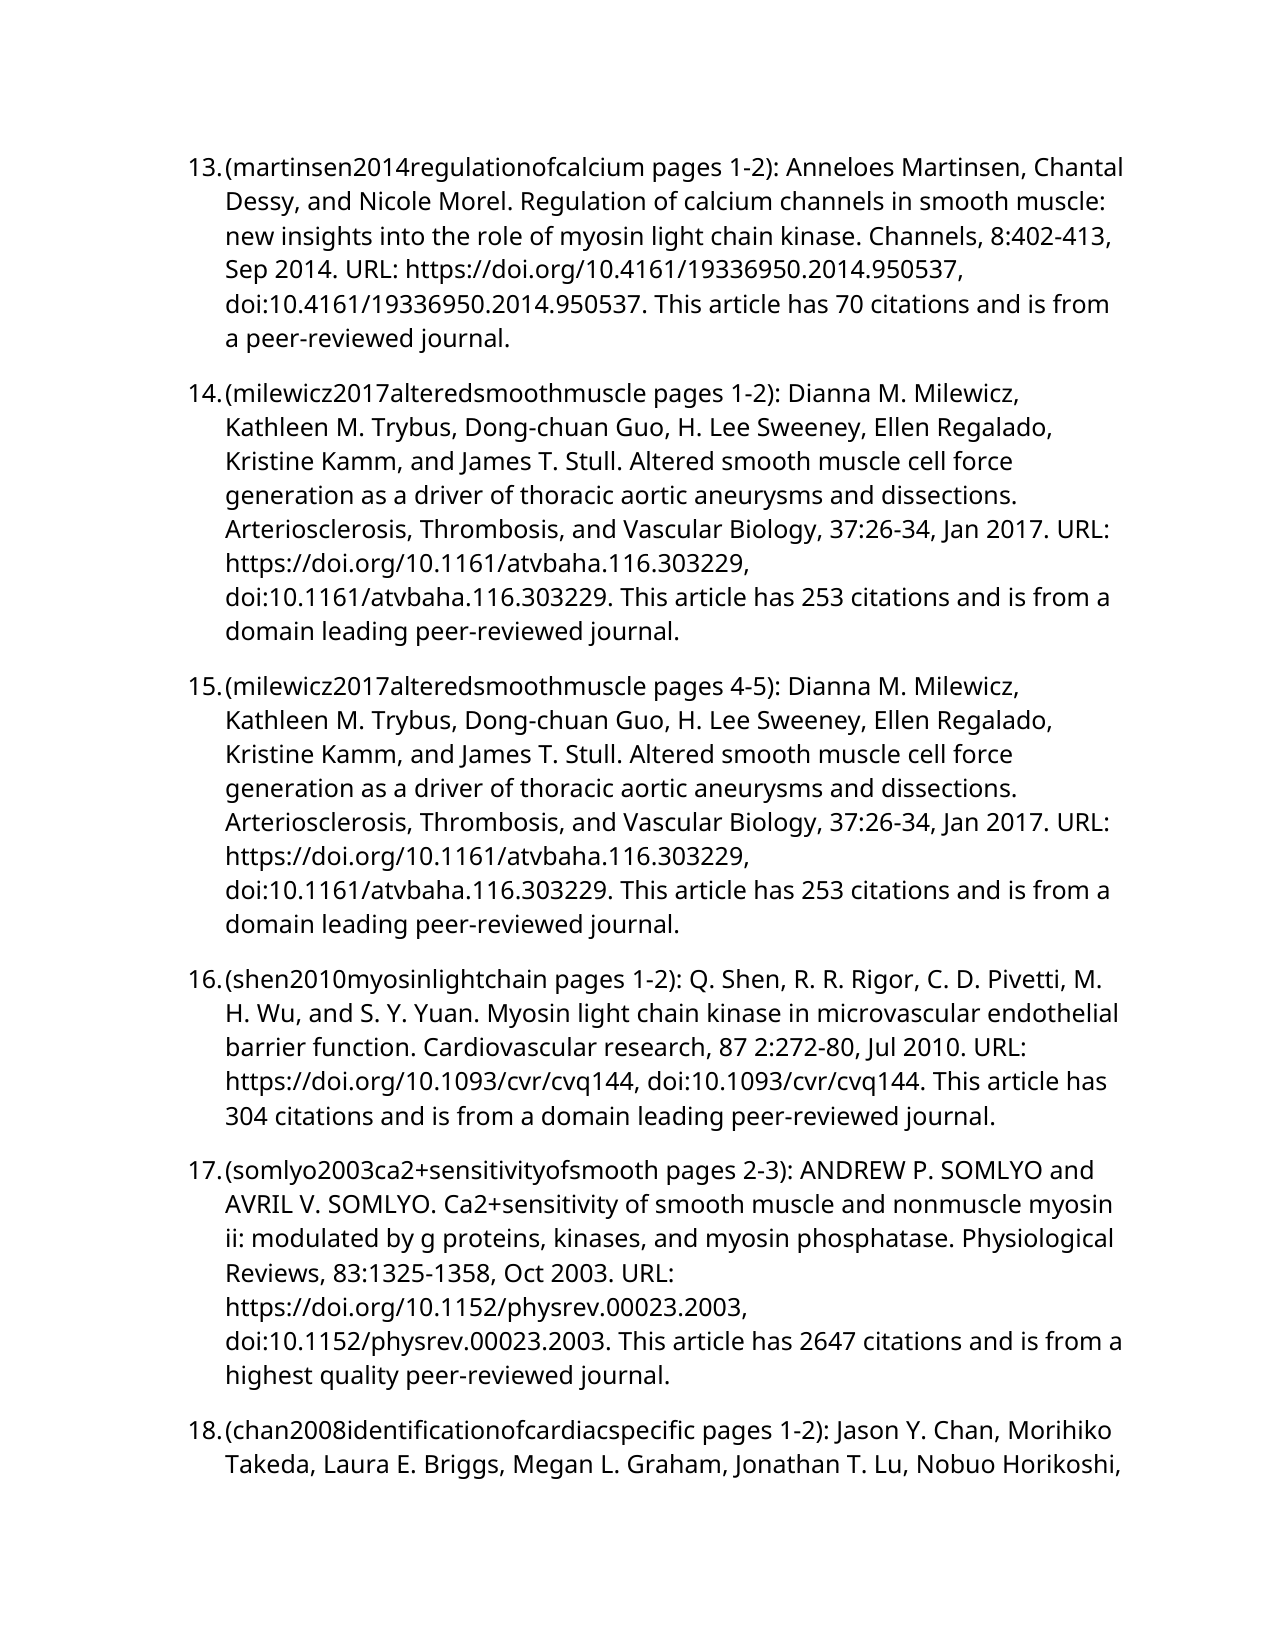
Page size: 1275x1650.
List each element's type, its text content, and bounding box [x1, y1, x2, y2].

list (milewicz2017alteredsmoothmuscle pages 1-2): Dianna M. Milewicz, Kathleen M. Trybus, Dong-chuan Guo, H. Lee Sweeney, Ellen Regalado, Kristine Kamm, and James T. Stull. Altered smooth muscle cell force generation as a driver of thoracic aortic aneurysms and dissections. Arteriosclerosis, Thrombosis, and Vascular Biology, 37:26-34, Jan 2017. URL: https://doi.org/10.1161/atvbaha.116.303229, doi:10.1161/atvbaha.116.303229. This article has 253 citations and is from a domain leading peer-reviewed journal. [187, 375, 1125, 648]
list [187, 1412, 1125, 1480]
list (martinsen2014regulationofcalcium pages 1-2): Anneloes Martinsen, Chantal Dessy, and Nicole Morel. Regulation of calcium channels in smooth muscle: new insights into the role of myosin light chain kinase. Channels, 8:402-413, Sep 2014. URL: https://doi.org/10.4161/19336950.2014.950537, doi:10.4161/19336950.2014.950537. This article has 70 citations and is from a peer-reviewed journal. [187, 150, 1125, 354]
list (milewicz2017alteredsmoothmuscle pages 4-5): Dianna M. Milewicz, Kathleen M. Trybus, Dong-chuan Guo, H. Lee Sweeney, Ellen Regalado, Kristine Kamm, and James T. Stull. Altered smooth muscle cell force generation as a driver of thoracic aortic aneurysms and dissections. Arteriosclerosis, Thrombosis, and Vascular Biology, 37:26-34, Jan 2017. URL: https://doi.org/10.1161/atvbaha.116.303229, doi:10.1161/atvbaha.116.303229. This article has 253 citations and is from a domain leading peer-reviewed journal. [187, 668, 1125, 941]
list (shen2010myosinlightchain pages 1-2): Q. Shen, R. R. Rigor, C. D. Pivetti, M. H. Wu, and S. Y. Yuan. Myosin light chain kinase in microvascular endothelial barrier function. Cardiovascular research, 87 2:272-80, Jul 2010. URL: https://doi.org/10.1093/cvr/cvq144, doi:10.1093/cvr/cvq144. This article has 304 citations and is from a domain leading peer-reviewed journal. [187, 962, 1125, 1132]
list (somlyo2003ca2+sensitivityofsmooth pages 2-3): ANDREW P. SOMLYO and AVRIL V. SOMLYO. Ca2+sensitivity of smooth muscle and nonmuscle myosin ii: modulated by g proteins, kinases, and myosin phosphatase. Physiological Reviews, 83:1325-1358, Oct 2003. URL: https://doi.org/10.1152/physrev.00023.2003, doi:10.1152/physrev.00023.2003. This article has 2647 citations and is from a highest quality peer-reviewed journal. [187, 1153, 1125, 1391]
